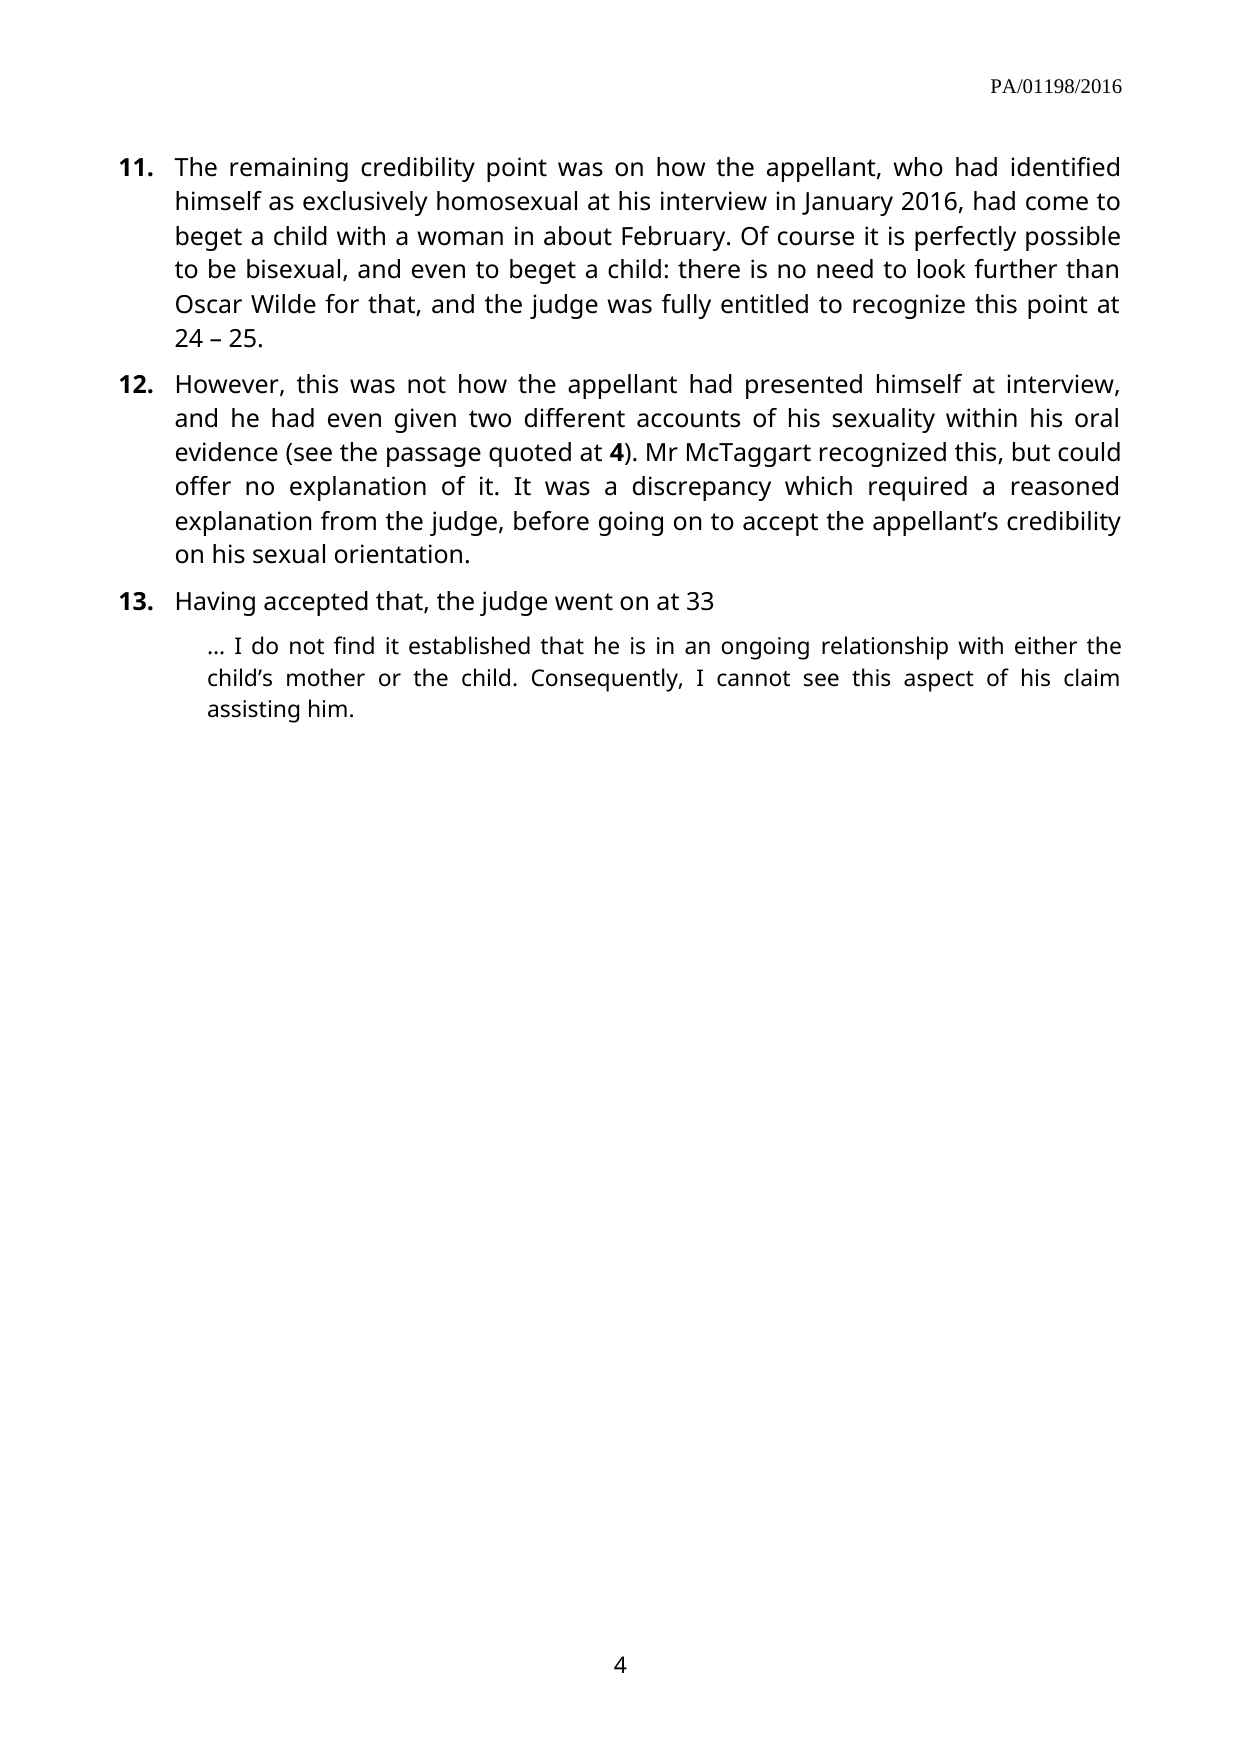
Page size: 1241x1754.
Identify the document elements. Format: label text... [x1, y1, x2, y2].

list Having accepted that, the judge went on at 33 [118, 584, 1122, 618]
list However, this was not how the appellant had presented himself at interview, and he had even given two different accounts of his sexuality within his oral evidence (see the passage quoted at 4). Mr McTaggart recognized this, but could offer no explanation of it. It was a discrepancy which required a reasoned explanation from the judge, before going on to accept the appellant’s credibility on his sexual orientation. [118, 367, 1122, 571]
text … I do not find it established that he is in an ongoing relationship with either the child’s mother or the child. Consequently, I cannot see this aspect of his claim assisting him. [207, 630, 1122, 724]
list The remaining credibility point was on how the appellant, who had identified himself as exclusively homosexual at his interview in January 2016, had come to beget a child with a woman in about February. Of course it is perfectly possible to be bisexual, and even to beget a child: there is no need to look further than Oscar Wilde for that, and the judge was fully entitled to recognize this point at 24 – 25. [118, 150, 1122, 354]
